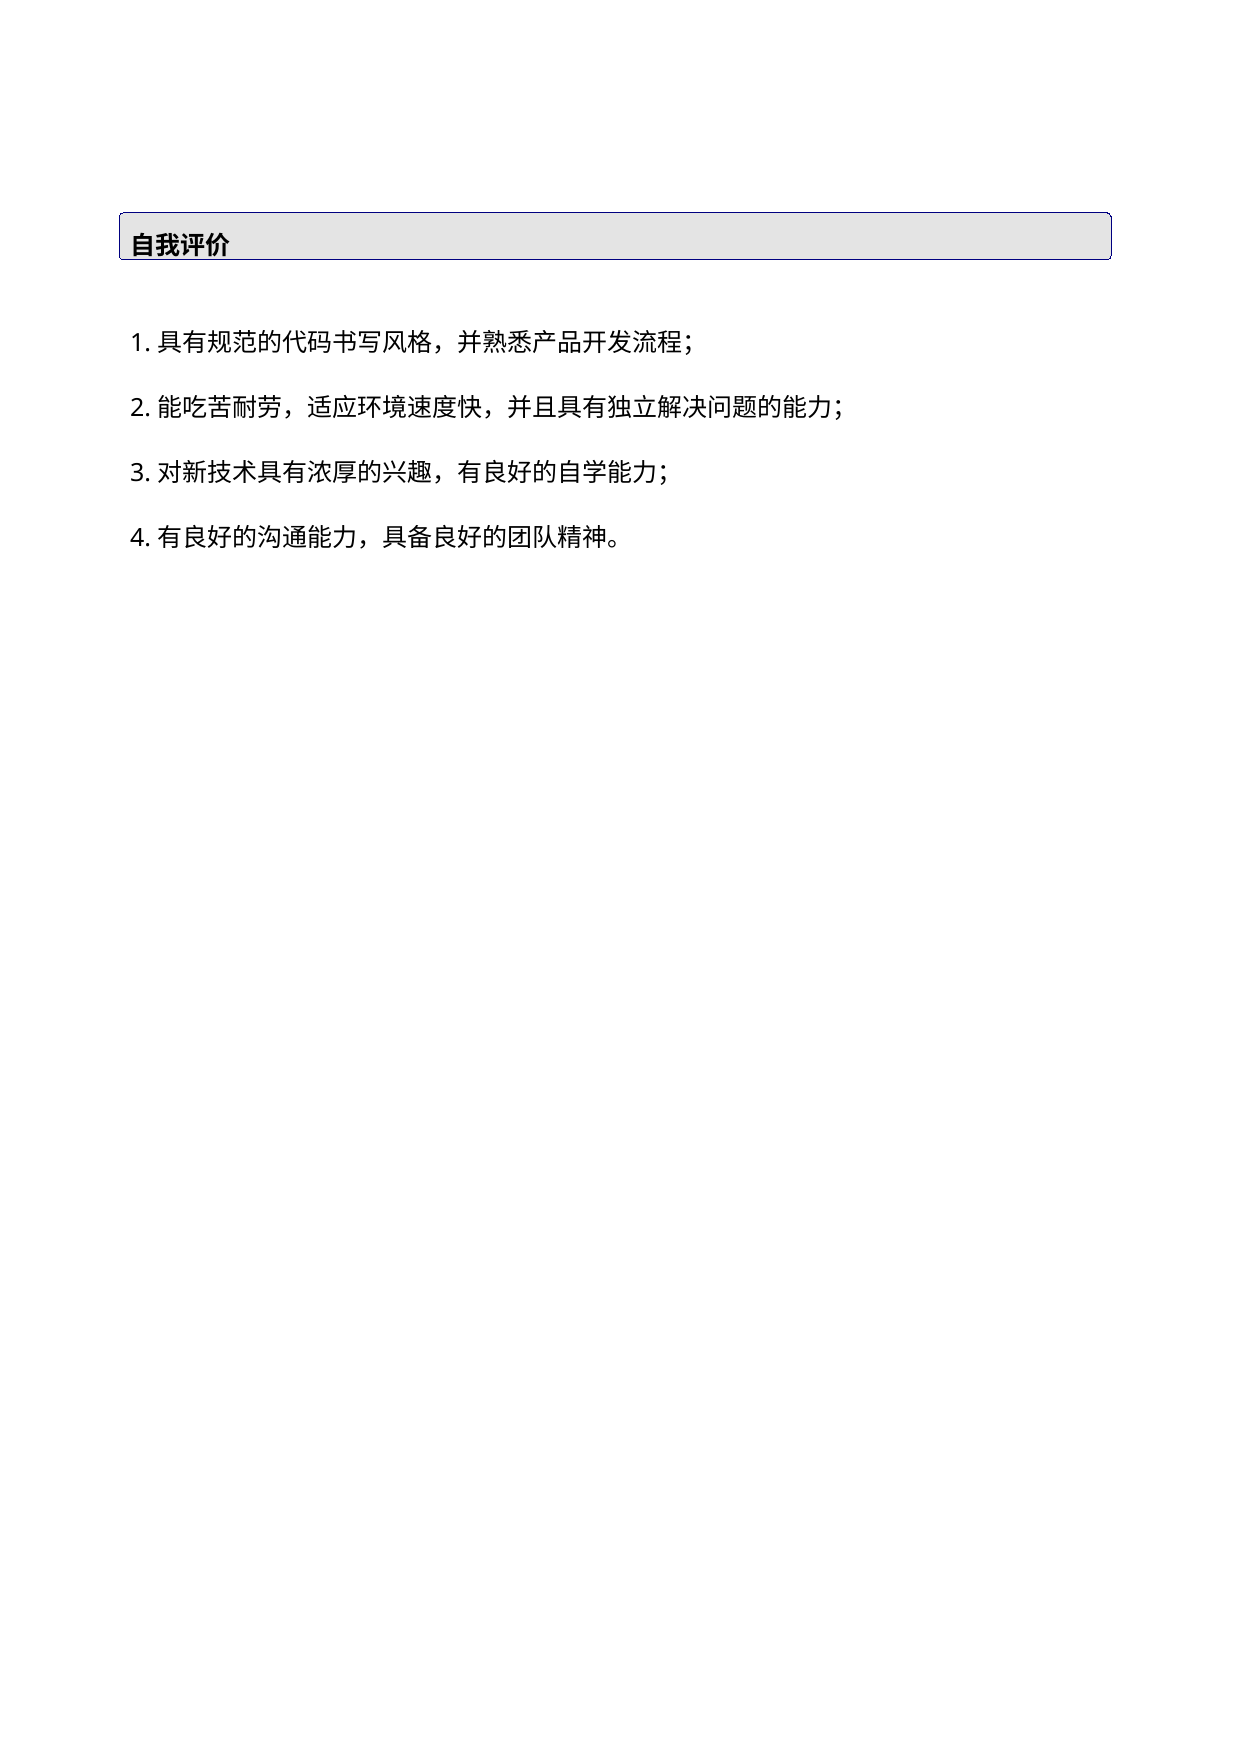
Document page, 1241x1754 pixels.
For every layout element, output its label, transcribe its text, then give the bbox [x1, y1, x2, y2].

list 有良好的沟通能力，具备良好的团队精神。 [130, 503, 1110, 568]
list 能吃苦耐劳，适应环境速度快，并且具有独立解决问题的能力； [130, 373, 1110, 438]
text 自我评价 [130, 211, 1110, 276]
list 具有规范的代码书写风格，并熟悉产品开发流程； [130, 308, 1110, 373]
list 对新技术具有浓厚的兴趣，有良好的自学能力； [130, 438, 1110, 503]
